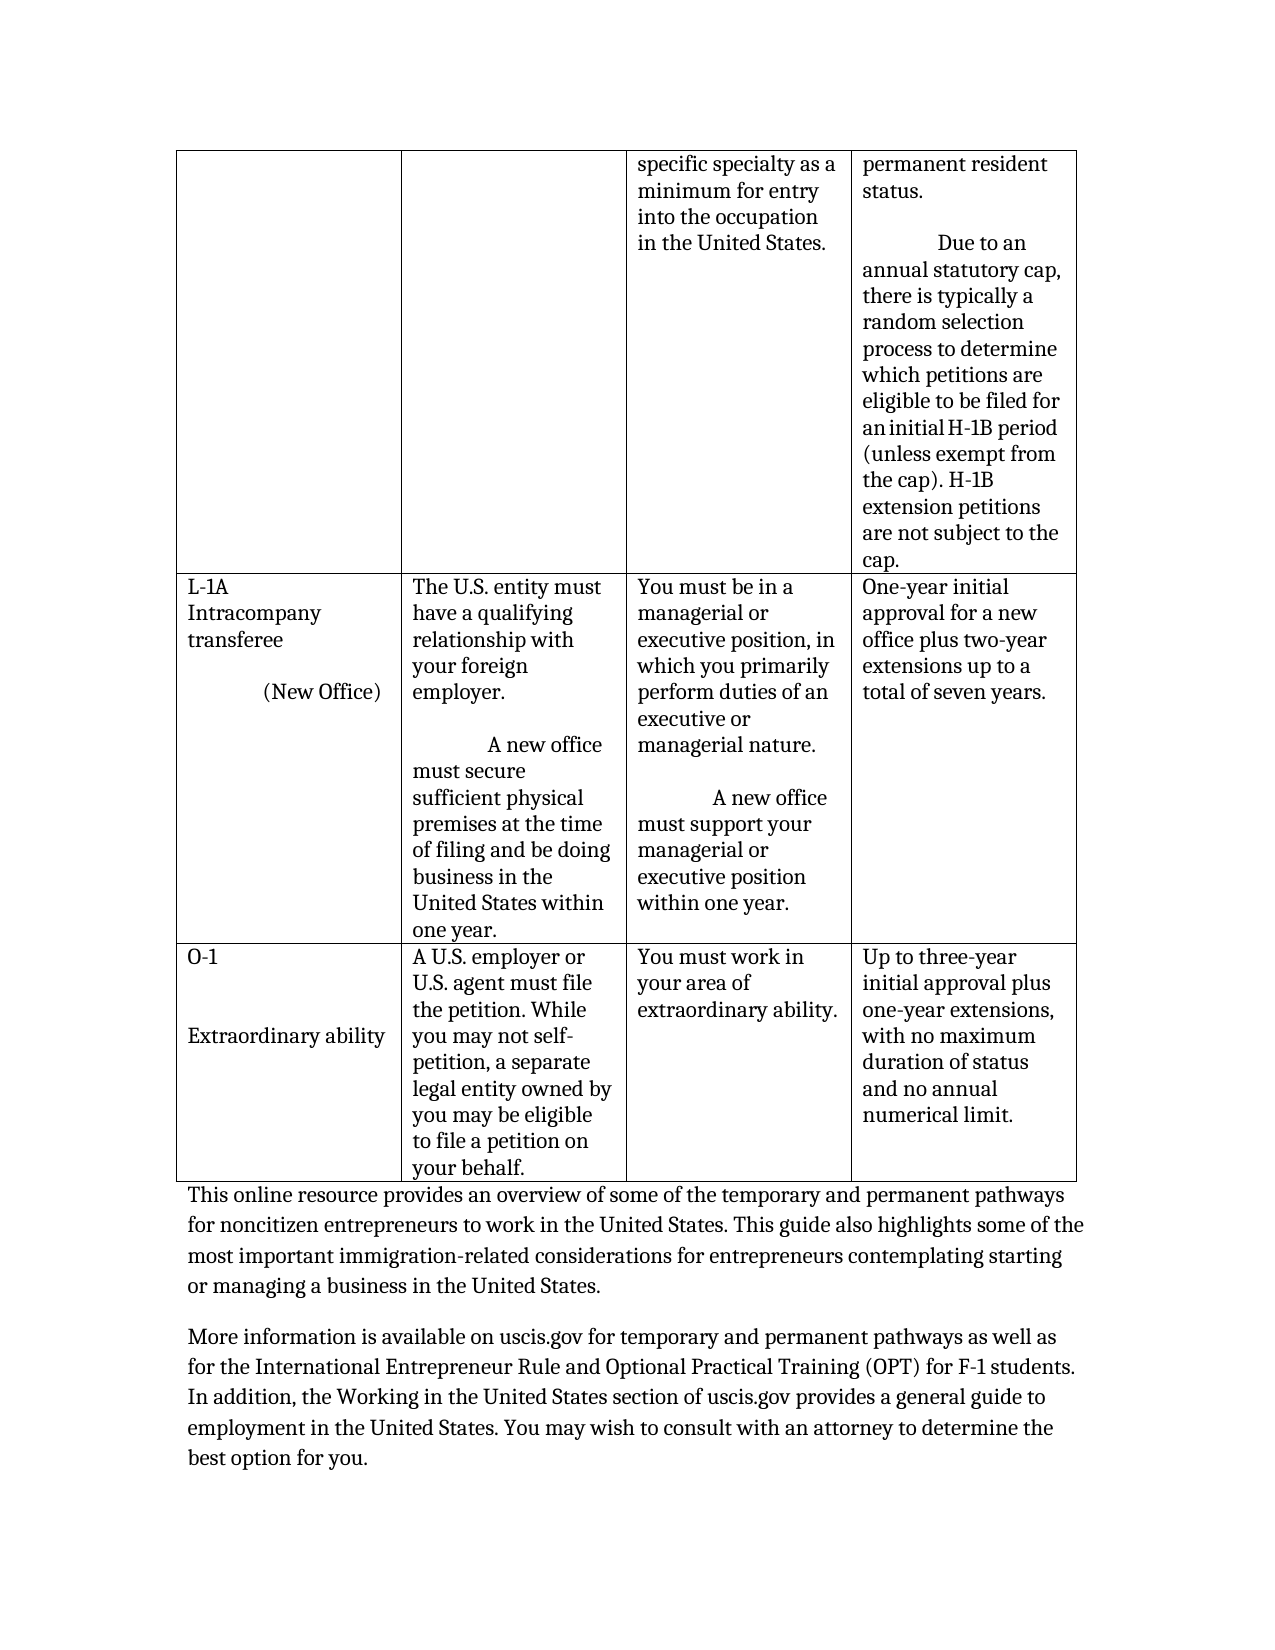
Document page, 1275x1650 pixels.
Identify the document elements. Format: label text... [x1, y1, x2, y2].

table_header Up to three-year initial approval plus one-year extensions, with no maximum duration of status and no annual numerical limit. [852, 944, 1076, 1181]
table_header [402, 151, 626, 573]
table_header L-1A Intracompany transferee (New Office) [177, 574, 401, 943]
text More information is available on uscis.gov for temporary and permanent pathways as well as for the International Entrepreneur Rule and Optional Practical Training (OPT) for F-1 students. In addition, the Working in the United States section of uscis.gov provides a general guide to employment in the United States. You may wish to consult with an attorney to determine the best option for you. [187, 1324, 1087, 1471]
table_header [177, 151, 401, 573]
text This online resource provides an overview of some of the temporary and permanent pathways for noncitizen entrepreneurs to work in the United States. This guide also highlights some of the most important immigration-related considerations for entrepreneurs contemplating starting or managing a business in the United States. [187, 1182, 1087, 1299]
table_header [852, 151, 1076, 573]
table_header You must be in a managerial or executive position, in which you primarily perform duties of an executive or managerial nature. A new office must support your managerial or executive position within one year. [627, 574, 851, 943]
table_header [627, 151, 851, 573]
table_header A U.S. employer or U.S. agent must file the petition. While you may not self-petition, a separate legal entity owned by you may be eligible to file a petition on your behalf. [402, 944, 626, 1181]
table_header The U.S. entity must have a qualifying relationship with your foreign employer. A new office must secure sufficient physical premises at the time of filing and be doing business in the United States within one year. [402, 574, 626, 943]
table_header One-year initial approval for a new office plus two-year extensions up to a total of seven years. [852, 574, 1076, 943]
table_header You must work in your area of extraordinary ability. [627, 944, 851, 1181]
table_header O-1 Extraordinary ability [177, 944, 401, 1181]
